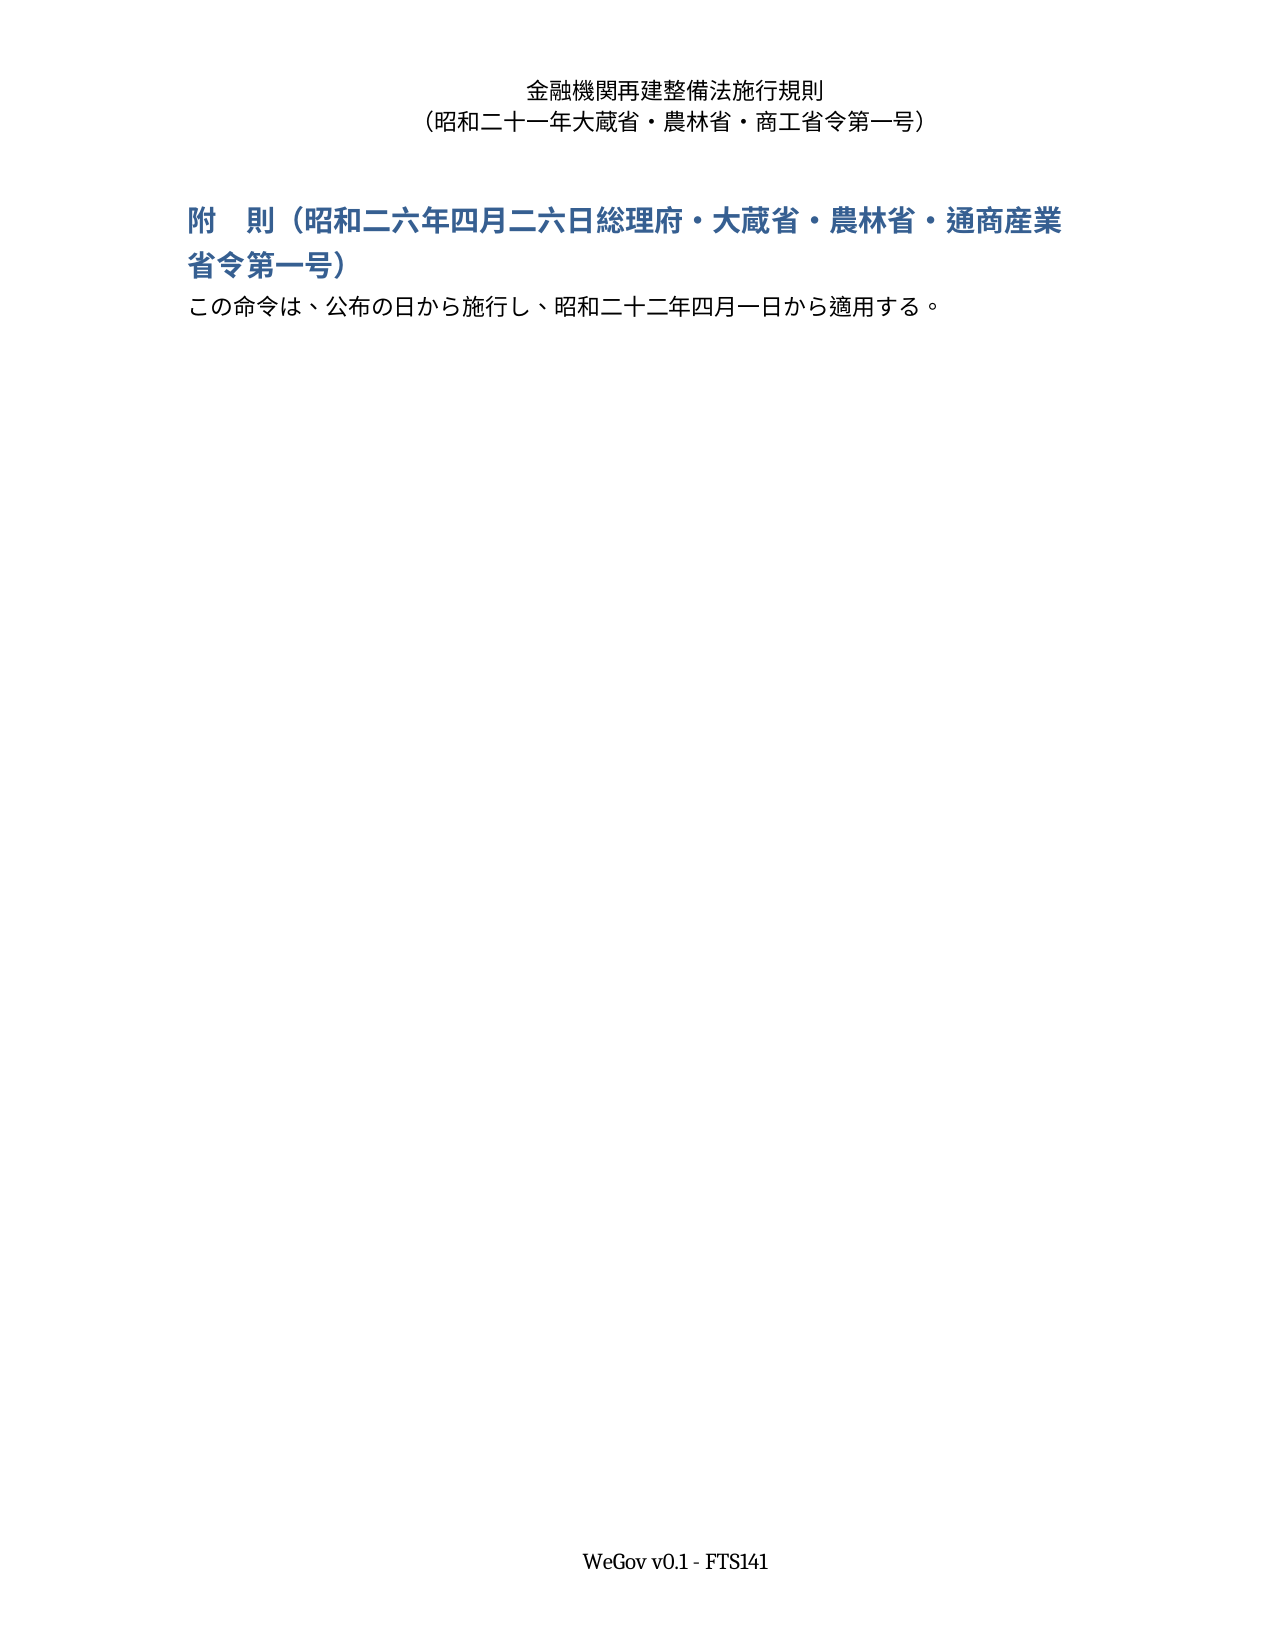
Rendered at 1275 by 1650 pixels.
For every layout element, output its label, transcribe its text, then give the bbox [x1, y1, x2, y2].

text この命令は、公布の日から施行し、昭和二十二年四月一日から適用する。 [187, 291, 1087, 322]
subtitle 附 則（昭和二六年四月二六日総理府・大蔵省・農林省・通商産業省令第一号） [187, 200, 1087, 285]
